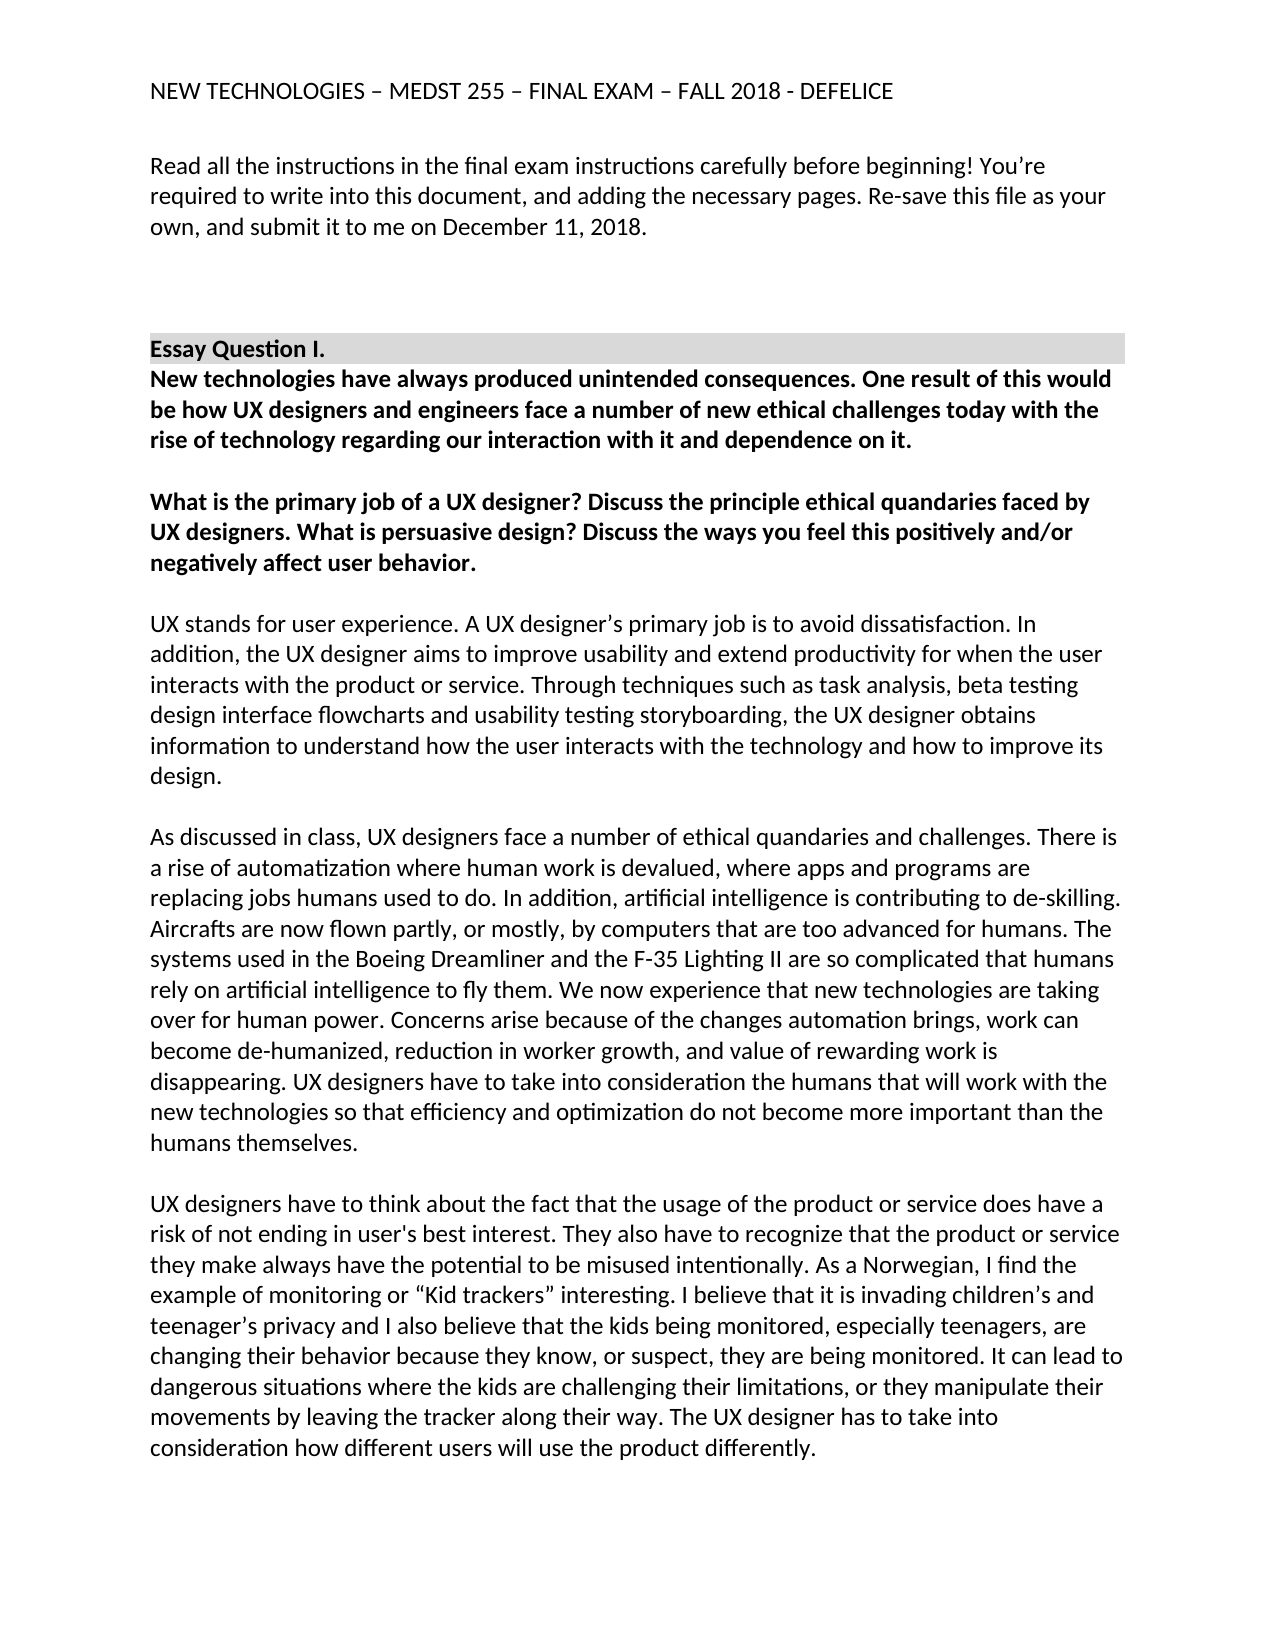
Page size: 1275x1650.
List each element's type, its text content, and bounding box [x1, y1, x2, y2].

text UX stands for user experience. A UX designer’s primary job is to avoid dissatisfaction. In addition, the UX designer aims to improve usability and extend productivity for when the user interacts with the product or service. Through techniques such as task analysis, beta testing design interface flowcharts and usability testing storyboarding, the UX designer obtains information to understand how the user interacts with the technology and how to improve its design. [150, 608, 1125, 791]
text Essay Question I. [150, 333, 1125, 364]
text Read all the instructions in the final exam instructions carefully before beginning! You’re required to write into this document, and adding the necessary pages. Re-save this file as your own, and submit it to me on December 11, 2018. [150, 150, 1125, 242]
text As discussed in class, UX designers face a number of ethical quandaries and challenges. There is a rise of automatization where human work is devalued, where apps and programs are replacing jobs humans used to do. In addition, artificial intelligence is contributing to de-skilling. Aircrafts are now flown partly, or mostly, by computers that are too advanced for humans. The systems used in the Boeing Dreamliner and the F-35 Lighting II are so complicated that humans rely on artificial intelligence to fly them. We now experience that new technologies are taking over for human power. Concerns arise because of the changes automation brings, work can become de-humanized, reduction in worker growth, and value of rewarding work is disappearing. UX designers have to take into consideration the humans that will work with the new technologies so that efficiency and optimization do not become more important than the humans themselves. [150, 821, 1125, 1157]
text New technologies have always produced unintended consequences. One result of this would be how UX designers and engineers face a number of new ethical challenges today with the rise of technology regarding our interaction with it and dependence on it. [150, 364, 1125, 455]
text UX designers have to think about the fact that the usage of the product or service does have a risk of not ending in user's best interest. They also have to recognize that the product or service they make always have the potential to be misused intentionally. As a Norwegian, I find the example of monitoring or “Kid trackers” interesting. I believe that it is invading children’s and teenager’s privacy and I also believe that the kids being monitored, especially teenagers, are changing their behavior because they know, or suspect, they are being monitored. It can lead to dangerous situations where the kids are challenging their limitations, or they manipulate their movements by leaving the tracker along their way. The UX designer has to take into consideration how different users will use the product differently. [150, 1188, 1125, 1462]
text What is the primary job of a UX designer? Discuss the principle ethical quandaries faced by UX designers. What is persuasive design? Discuss the ways you feel this positively and/or negatively affect user behavior. [150, 486, 1125, 577]
